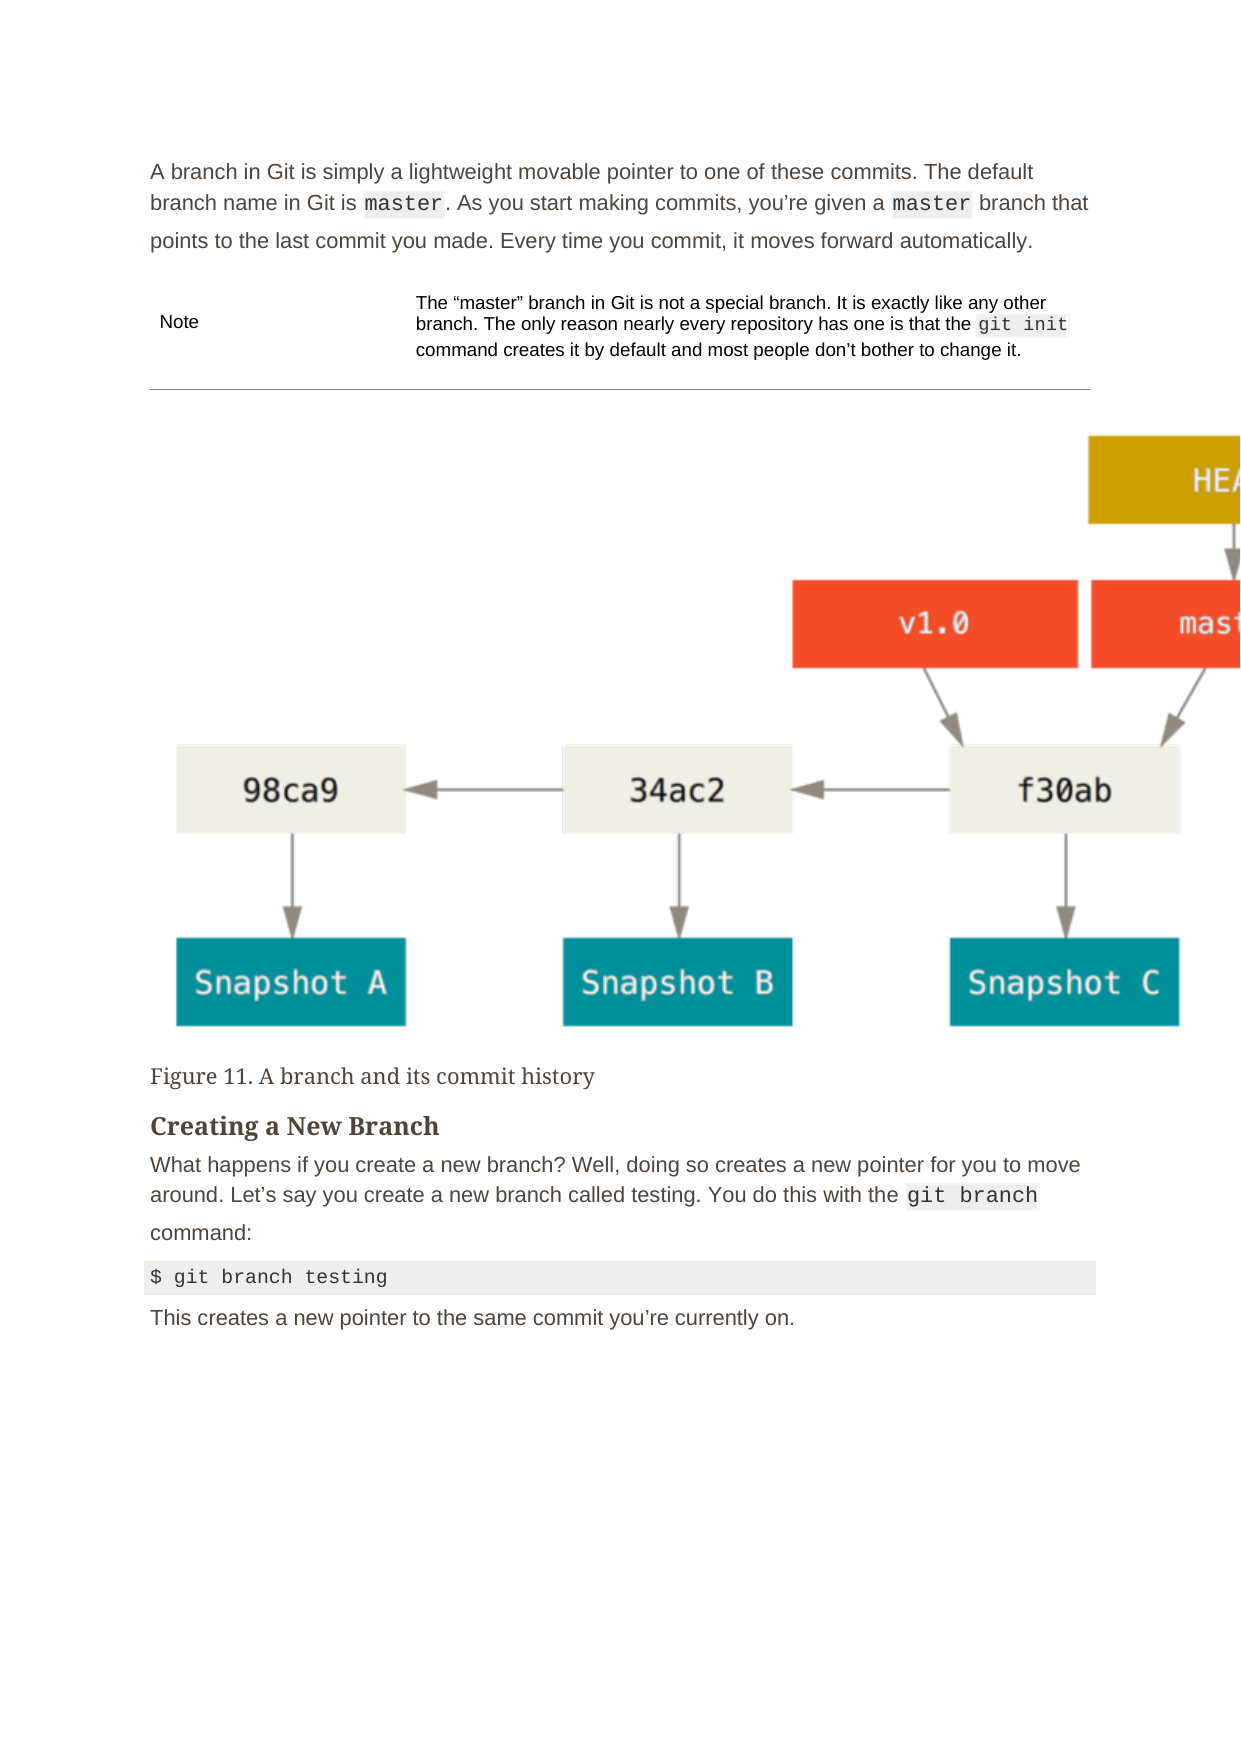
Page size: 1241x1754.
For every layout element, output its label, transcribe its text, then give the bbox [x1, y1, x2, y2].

text A branch in Git is simply a lightweight movable pointer to one of these commits. The default branch name in Git is master. As you start making commits, you’re given a master branch that points to the last commit you made. Every time you commit, it moves forward automatically. [150, 150, 1090, 253]
text Creating a New Branch [150, 1091, 1090, 1142]
table_header Note [150, 253, 406, 388]
text This creates a new pointer to the same commit you’re currently on. [150, 1295, 1090, 1330]
text $ git branch testing [146, 1263, 1094, 1294]
text Figure 11. A branch and its commit history [150, 1061, 1090, 1091]
text What happens if you create a new branch? Well, doing so creates a new pointer for you to move around. Let’s say you create a new branch called testing. You do this with the git branch command: [150, 1142, 1090, 1245]
picture [150, 389, 1241, 1061]
table_header The “master” branch in Git is not a special branch. It is exactly like any other branch. The only reason nearly every repository has one is that the git init command creates it by default and most people don’t bother to change it. [406, 253, 1090, 388]
